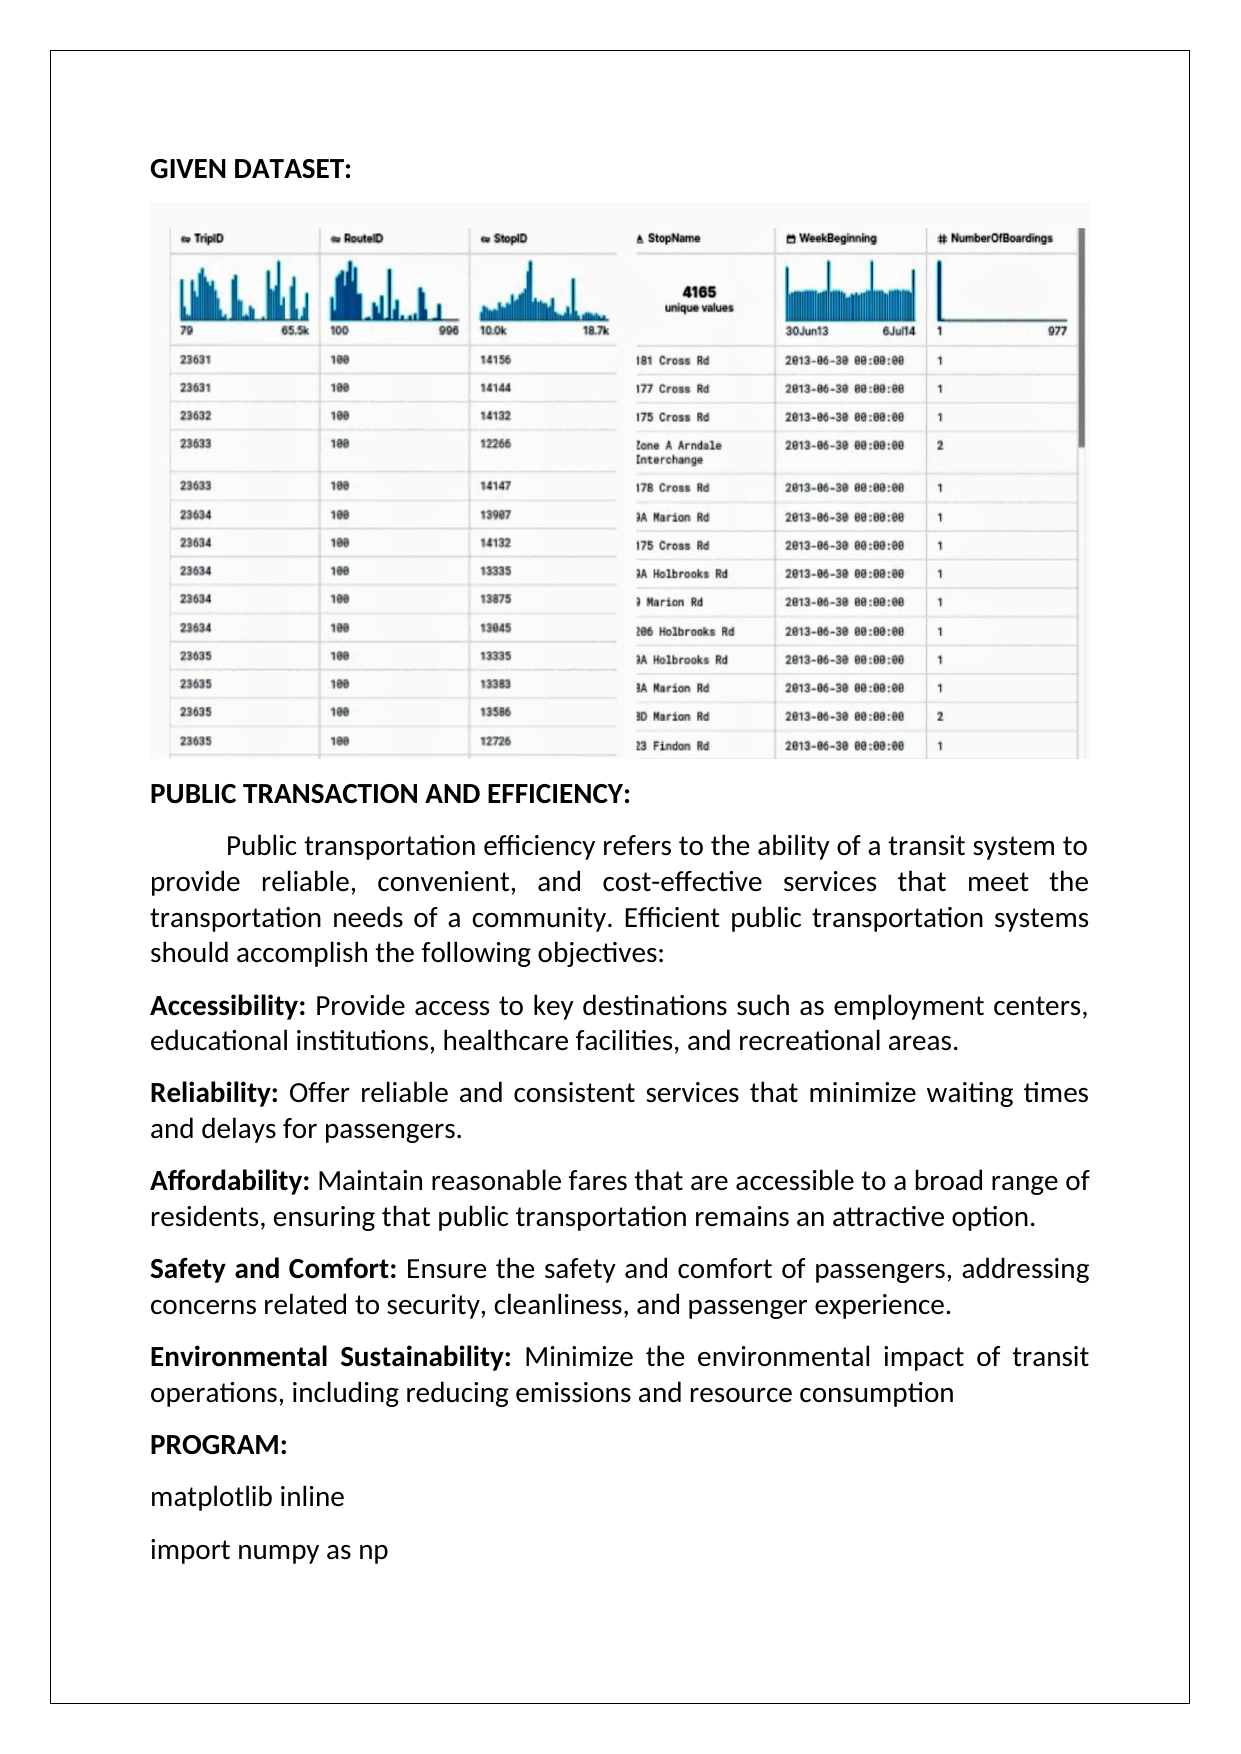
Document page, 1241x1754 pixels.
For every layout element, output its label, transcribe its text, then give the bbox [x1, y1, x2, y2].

text Safety and Comfort: Ensure the safety and comfort of passengers, addressing concerns related to security, cleanliness, and passenger experience. [150, 1250, 1090, 1322]
text PROGRAM: [150, 1426, 1090, 1462]
text Public transportation efficiency refers to the ability of a transit system to provide reliable, convenient, and cost-effective services that meet the transportation needs of a community. Efficient public transportation systems should accomplish the following objectives: [150, 827, 1090, 970]
text Reliability: Offer reliable and consistent services that minimize waiting times and delays for passengers. [150, 1074, 1090, 1146]
text PUBLIC TRANSACTION AND EFFICIENCY: [150, 775, 1090, 811]
text matplotlib inline [150, 1478, 1090, 1514]
text GIVEN DATASET: [150, 150, 1090, 186]
text Accessibility: Provide access to key destinations such as employment centers, educational institutions, healthcare facilities, and recreational areas. [150, 987, 1090, 1058]
text Affordability: Maintain reasonable fares that are accessible to a broad range of residents, ensuring that public transportation remains an attractive option. [150, 1162, 1090, 1234]
picture [150, 202, 1091, 759]
text import numpy as np [150, 1531, 1090, 1566]
text Environmental Sustainability: Minimize the environmental impact of transit operations, including reducing emissions and resource consumption [150, 1338, 1090, 1409]
